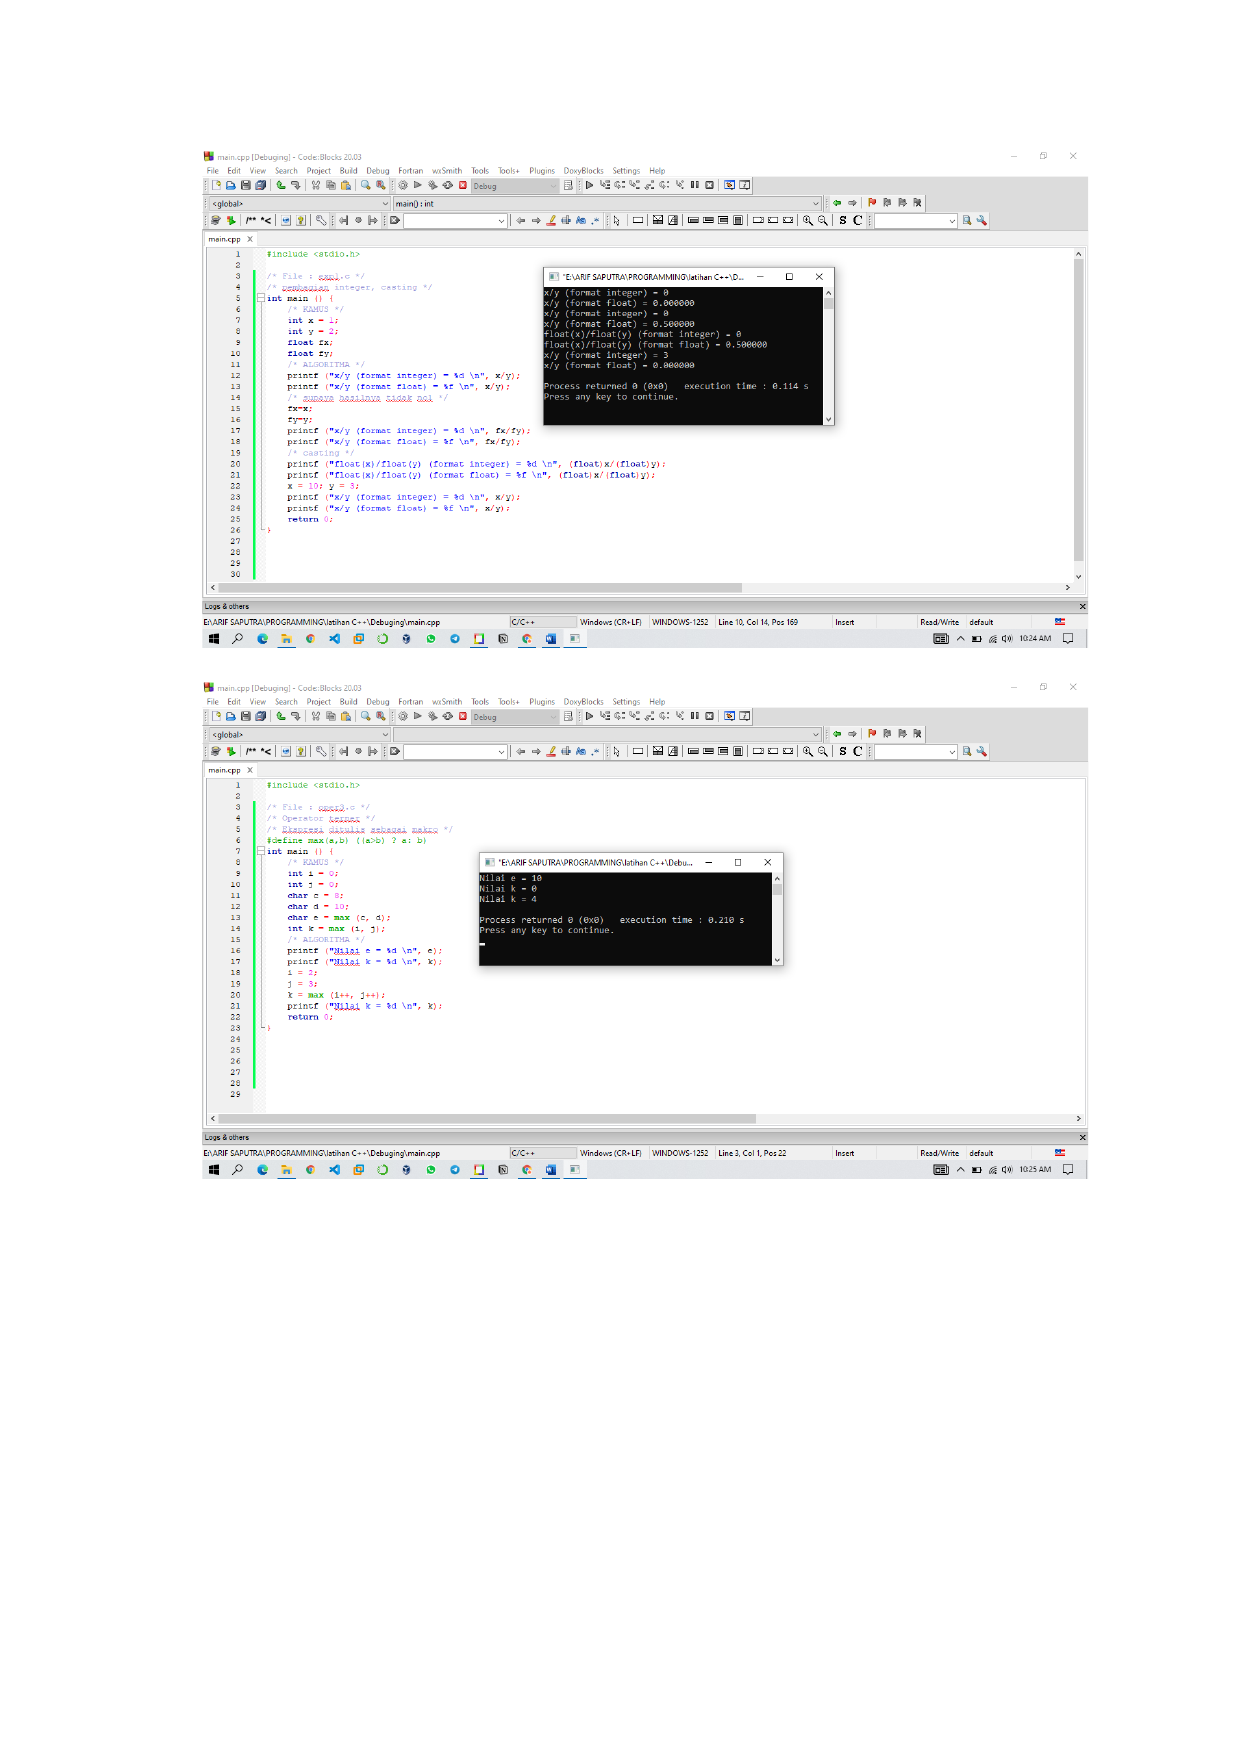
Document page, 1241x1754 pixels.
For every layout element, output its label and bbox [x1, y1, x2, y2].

picture [202, 680, 1089, 1179]
picture [202, 150, 1089, 648]
